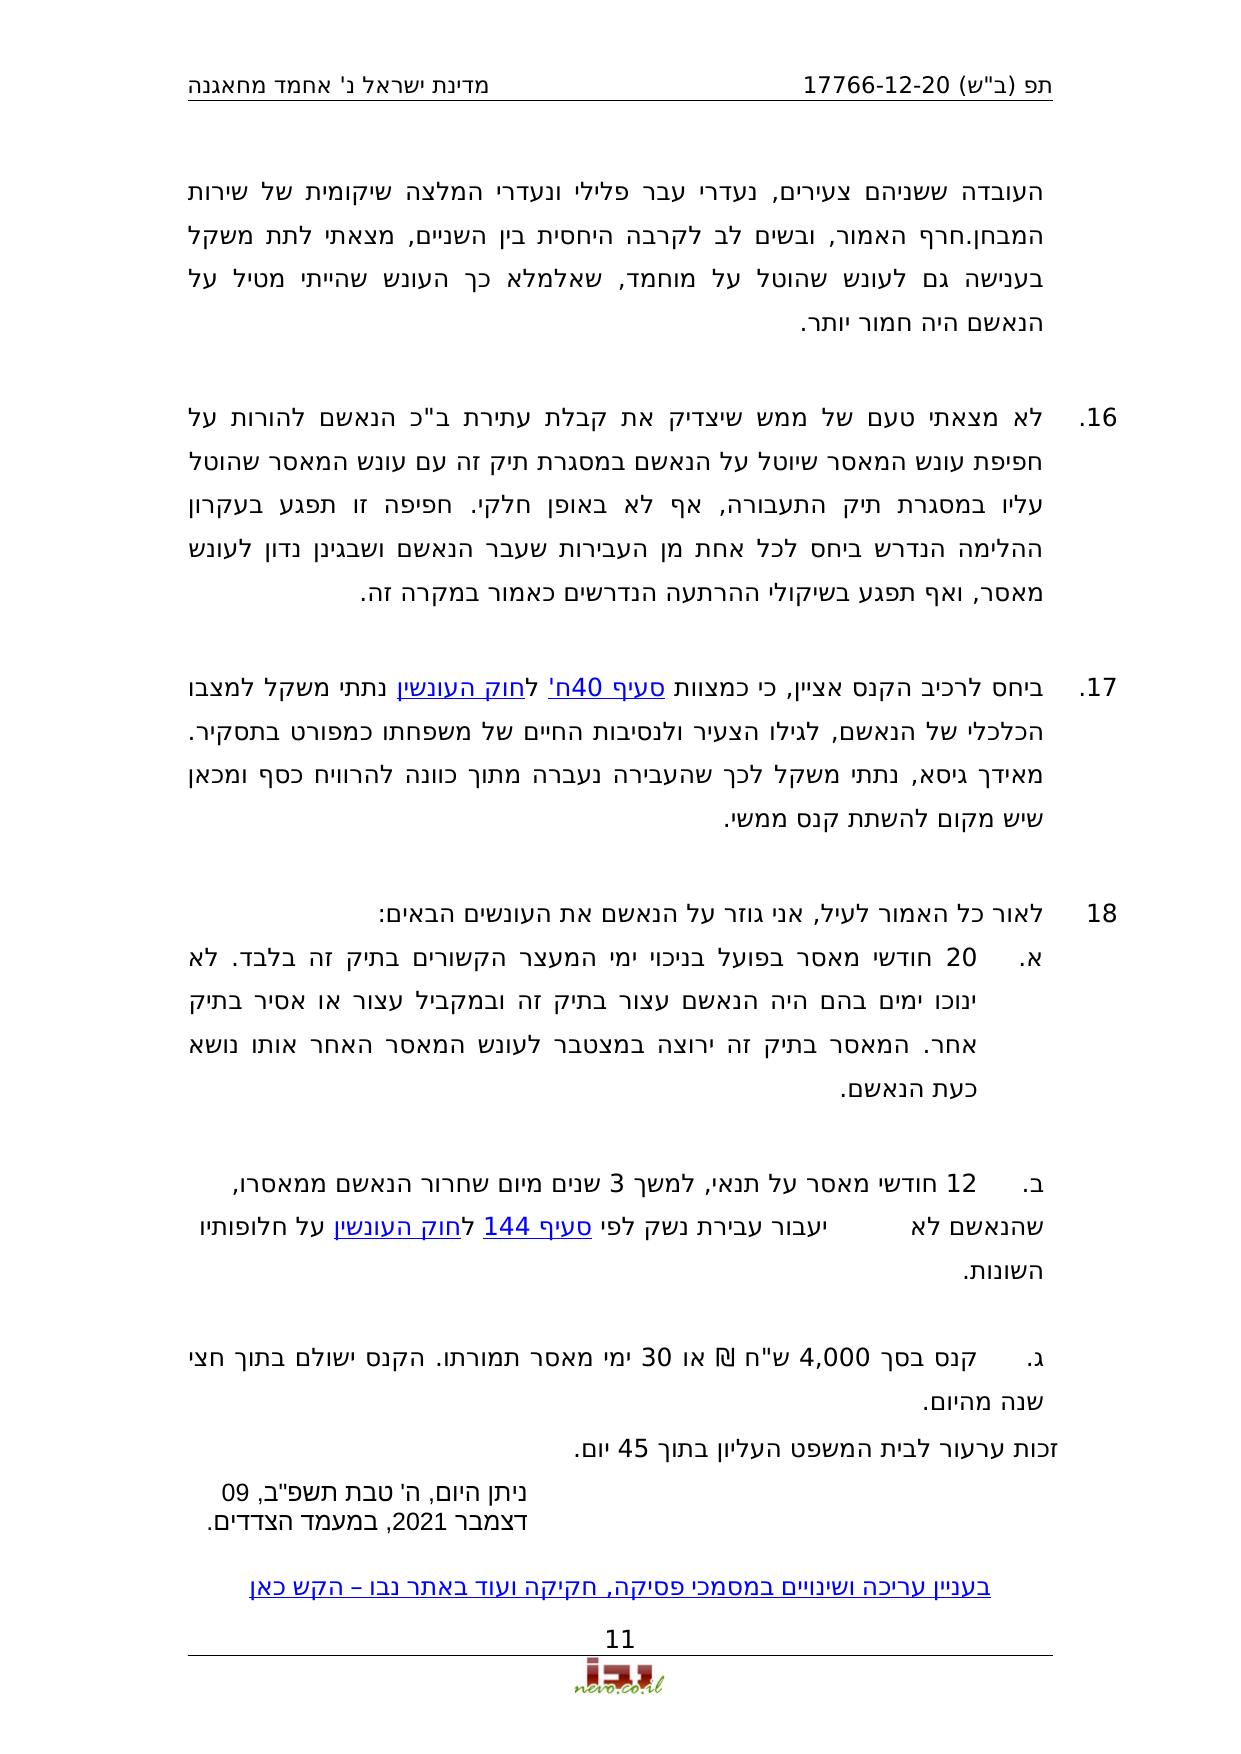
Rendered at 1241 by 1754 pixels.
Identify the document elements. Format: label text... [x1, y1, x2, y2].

text 5129371 ג. קנס בסך 4,000 ש"ח ₪ או 30 ימי מאסר תמורתו. הקנס ישולם בתוך חצי שנה מהיום. [187, 1343, 1118, 1416]
text ניתן היום, ה' טבת תשפ"ב, 09 דצמבר 2021, במעמד הצדדים. [187, 1478, 528, 1536]
text 16. לא מצאתי טעם של ממש שיצדיק את קבלת עתירת ב"כ הנאשם להורות על חפיפת עונש המאסר שיוטל על הנאשם במסגרת תיק זה עם עונש המאסר שהוטל עליו במסגרת תיק התעבורה, אף לא באופן חלקי. חפיפה זו תפגע בעקרון ההלימה הנדרש ביחס לכל אחת מן העבירות שעבר הנאשם ושבגינן נדון לעונש מאסר, ואף תפגע בשיקולי ההרתעה הנדרשים כאמור במקרה זה. [187, 403, 1118, 607]
text בעניין עריכה ושינויים במסמכי פסיקה, חקיקה ועוד באתר נבו – הקש כאן [187, 1572, 1053, 1601]
text 18 לאור כל האמור לעיל, אני גוזר על הנאשם את העונשים הבאים: [187, 899, 1118, 928]
picture [574, 1657, 666, 1695]
text זכות ערעור לבית המשפט העליון בתוך 45 יום. [187, 1434, 1059, 1463]
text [187, 177, 1044, 338]
text א. 20 חודשי מאסר בפועל בניכוי ימי המעצר הקשורים בתיק זה בלבד. לא ינוכו ימים בהם היה הנאשם עצור בתיק זה ובמקביל עצור או אסיר בתיק אחר. המאסר בתיק זה ירוצה במצטבר לעונש המאסר האחר אותו נושא כעת הנאשם. [187, 943, 1043, 1103]
text ב. 12 חודשי מאסר על תנאי, למשך 3 שנים מיום שחרור הנאשם ממאסרו, שהנאשם לא יעבור עבירת נשק לפי סעיף 144 לחוק העונשין על חלופותיו השונות. [187, 1169, 1118, 1286]
text 17. ביחס לרכיב הקנס אציין, כי כמצוות סעיף 40ח' לחוק העונשין נתתי משקל למצבו הכלכלי של הנאשם, לגילו הצעיר ולנסיבות החיים של משפחתו כמפורט בתסקיר. מאידך גיסא, נתתי משקל לכך שהעבירה נעברה מתוך כוונה להרוויח כסף ומכאן שיש מקום להשתת קנס ממשי. [187, 673, 1118, 833]
